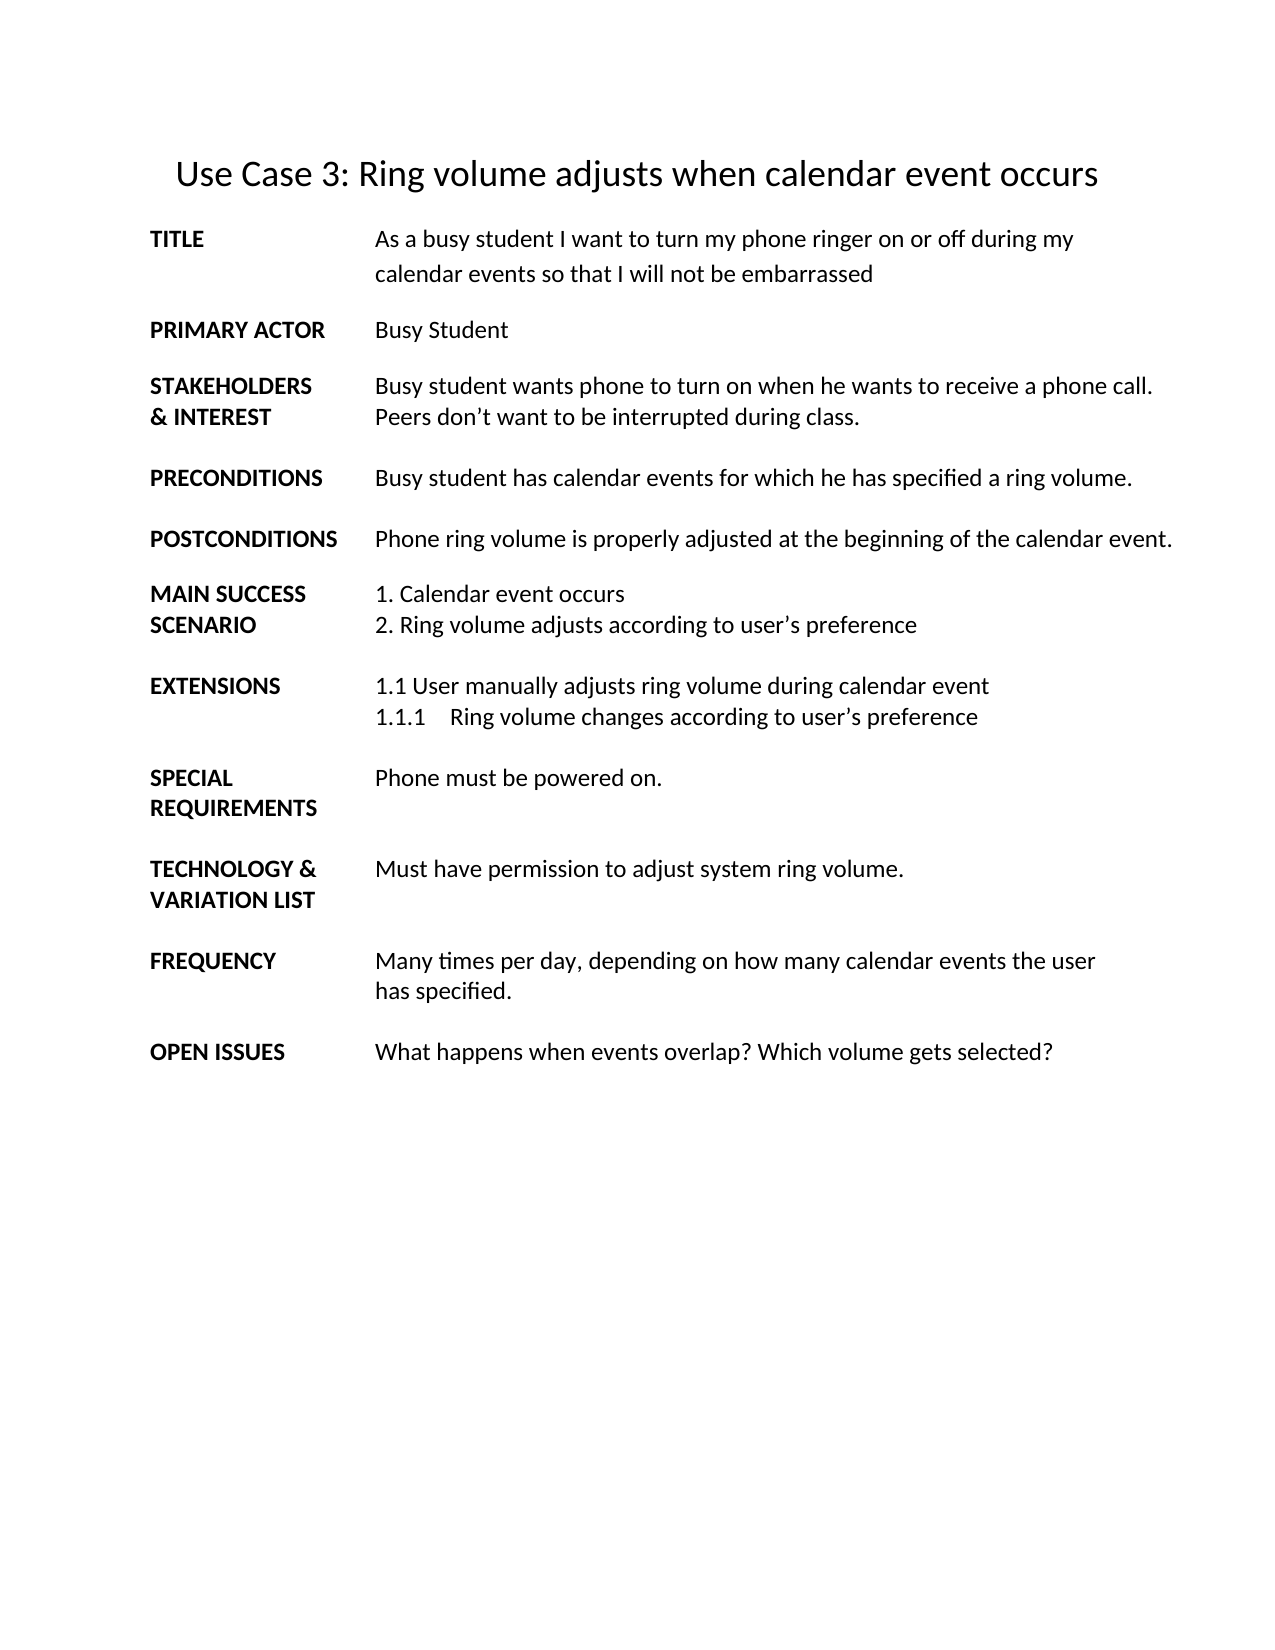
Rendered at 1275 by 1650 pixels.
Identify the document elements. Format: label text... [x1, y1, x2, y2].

text EXTENSIONS 1.1 User manually adjusts ring volume during calendar event [150, 670, 1125, 701]
text & INTEREST Peers don’t want to be interrupted during class. [150, 401, 1125, 431]
list Ring volume changes according to user’s preference [375, 701, 1125, 731]
text SPECIAL Phone must be powered on. [150, 762, 1125, 792]
text REQUIREMENTS [150, 792, 1125, 823]
text MAIN SUCCESS 1. Calendar event occurs [150, 579, 1191, 609]
text POSTCONDITIONS Phone ring volume is properly adjusted at the beginning of the calendar event. [150, 523, 1191, 553]
text TITLE As a busy student I want to turn my phone ringer on or off during my calendar events so that I will not be embarrassed [150, 223, 1125, 289]
text PRECONDITIONS Busy student has calendar events for which he has specified a ring volume. [150, 462, 1191, 492]
text FREQUENCY Many times per day, depending on how many calendar events the user has specified. [150, 945, 1125, 1006]
text PRIMARY ACTOR Busy Student [150, 314, 1125, 345]
text OPEN ISSUES What happens when events overlap? Which volume gets selected? [150, 1036, 1125, 1067]
text STAKEHOLDERS Busy student wants phone to turn on when he wants to receive a phone call. [150, 370, 1162, 401]
text TECHNOLOGY & Must have permission to adjust system ring volume. [150, 853, 1125, 884]
text Use Case 3: Ring volume adjusts when calendar event occurs [150, 150, 1125, 196]
text VARIATION LIST [150, 884, 1125, 914]
text SCENARIO 2. Ring volume adjusts according to user’s preference [150, 609, 1191, 640]
